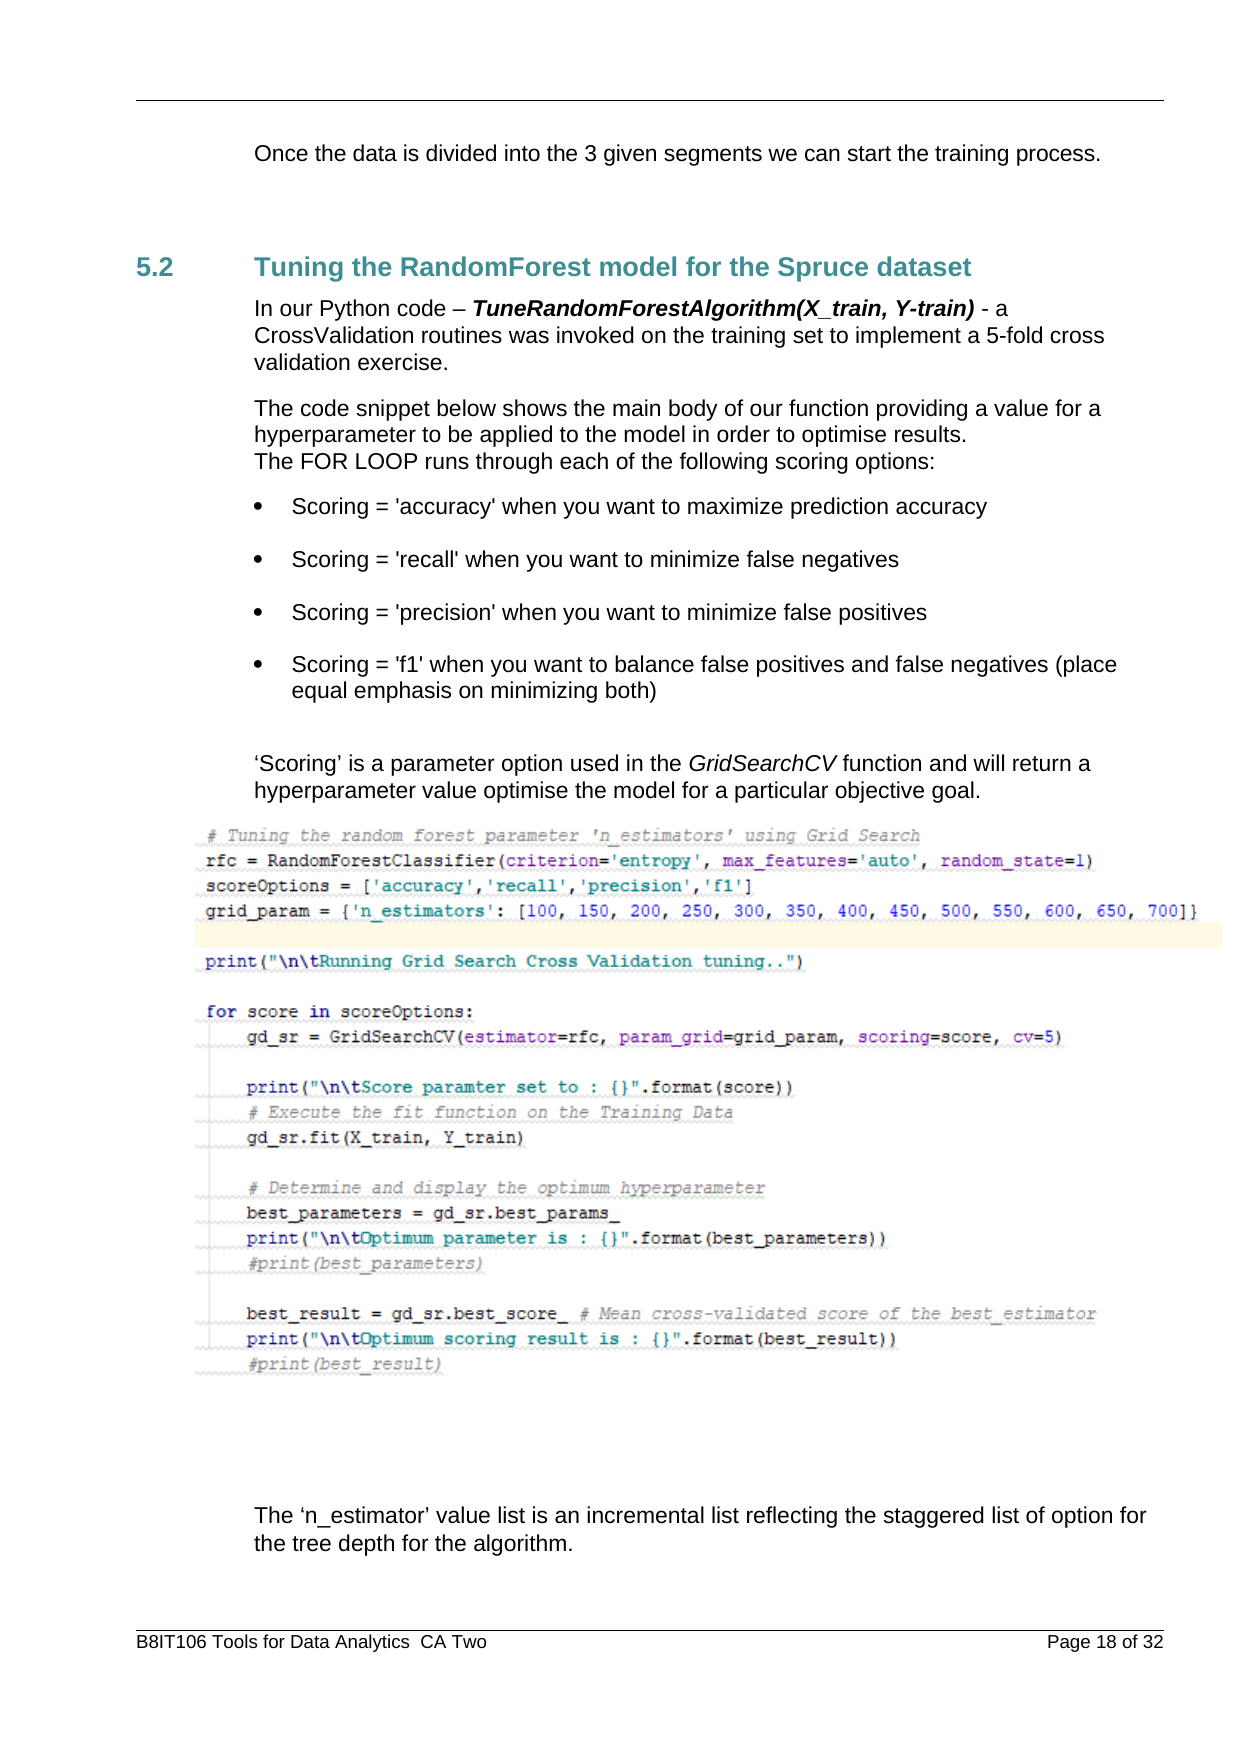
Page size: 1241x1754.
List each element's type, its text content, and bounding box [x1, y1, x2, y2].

text The ‘n_estimator’ value list is an incremental list reflecting the staggered list of option for the tree depth for the algorithm. [254, 1502, 1163, 1556]
picture [194, 822, 1223, 1386]
list Scoring = 'recall' when you want to minimize false negatives [254, 546, 1163, 572]
text ‘Scoring’ is a parameter option used in the GridSearchCV function and will return a hyperparameter value optimise the model for a particular objective goal. [254, 750, 1163, 804]
list Scoring = 'accuracy' when you want to maximize prediction accuracy [254, 493, 1163, 519]
text Once the data is divided into the 3 given segments we can start the training process. [254, 140, 1163, 166]
list Scoring = 'f1' when you want to balance false positives and false negatives (place equal emphasis on minimizing both) [254, 651, 1163, 704]
list Scoring = 'precision' when you want to minimize false positives [254, 598, 1163, 625]
subtitle Tuning the RandomForest model for the Spruce dataset [136, 251, 1163, 282]
text The code snippet below shows the main body of our function providing a value for a hyperparameter to be applied to the model in order to optimise results. [254, 394, 1163, 447]
text The FOR LOOP runs through each of the following scoring options: [254, 447, 1163, 474]
text In our Python code – TuneRandomForestAlgorithm(X_train, Y-train) - a CrossValidation routines was invoked on the training set to implement a 5-fold cross validation exercise. [254, 294, 1163, 376]
